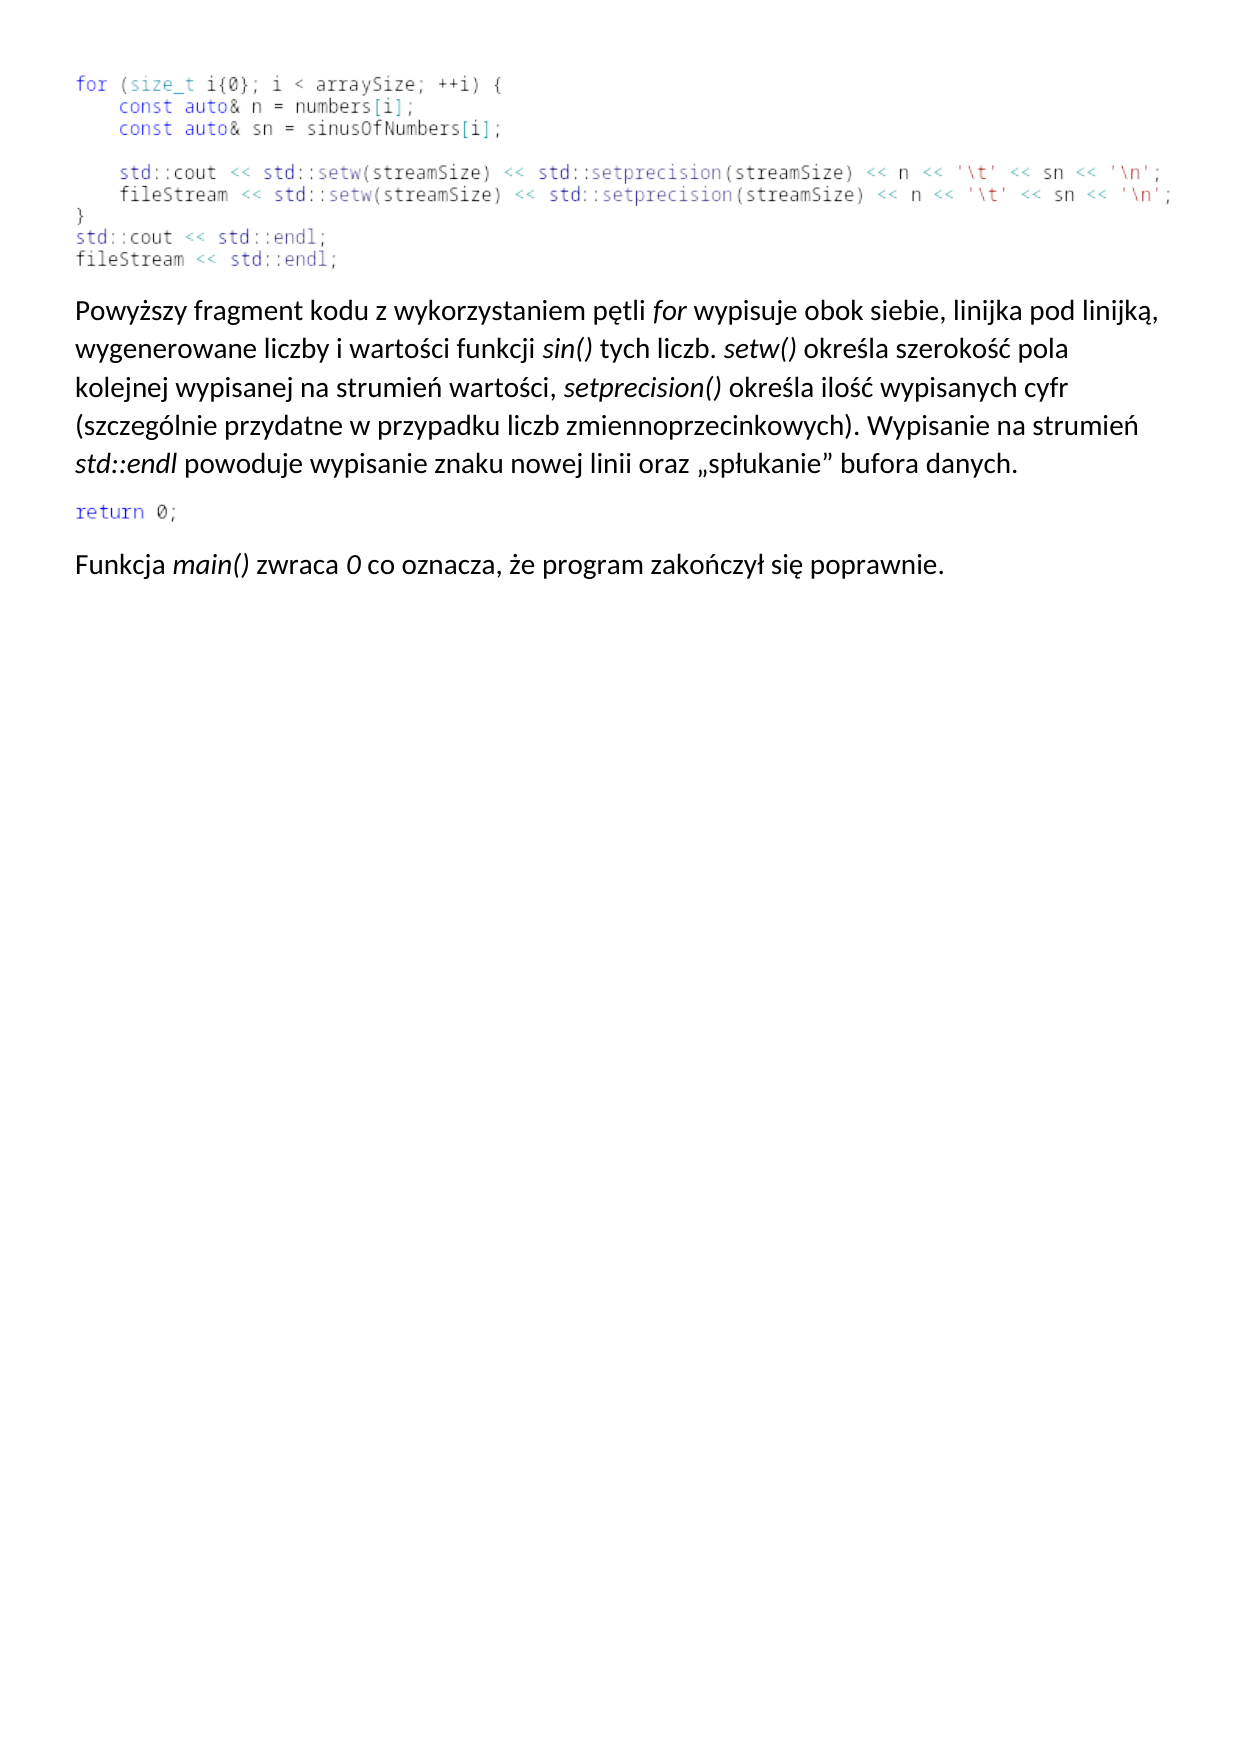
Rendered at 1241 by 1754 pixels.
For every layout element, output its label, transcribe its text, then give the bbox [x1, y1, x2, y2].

text Powyższy fragment kodu z wykorzystaniem pętli for wypisuje obok siebie, linijka pod linijką, wygenerowane liczby i wartości funkcji sin() tych liczb. setw() określa szerokość pola kolejnej wypisanej na strumień wartości, setprecision() określa ilość wypisanych cyfr (szczególnie przydatne w przypadku liczb zmiennoprzecinkowych). Wypisanie na strumień std::endl powoduje wypisanie znaku nowej linii oraz „spłukanie” bufora danych. [75, 75, 1165, 481]
text Funkcja main() zwraca 0 co oznacza, że program zakończył się poprawnie. [75, 501, 1165, 581]
